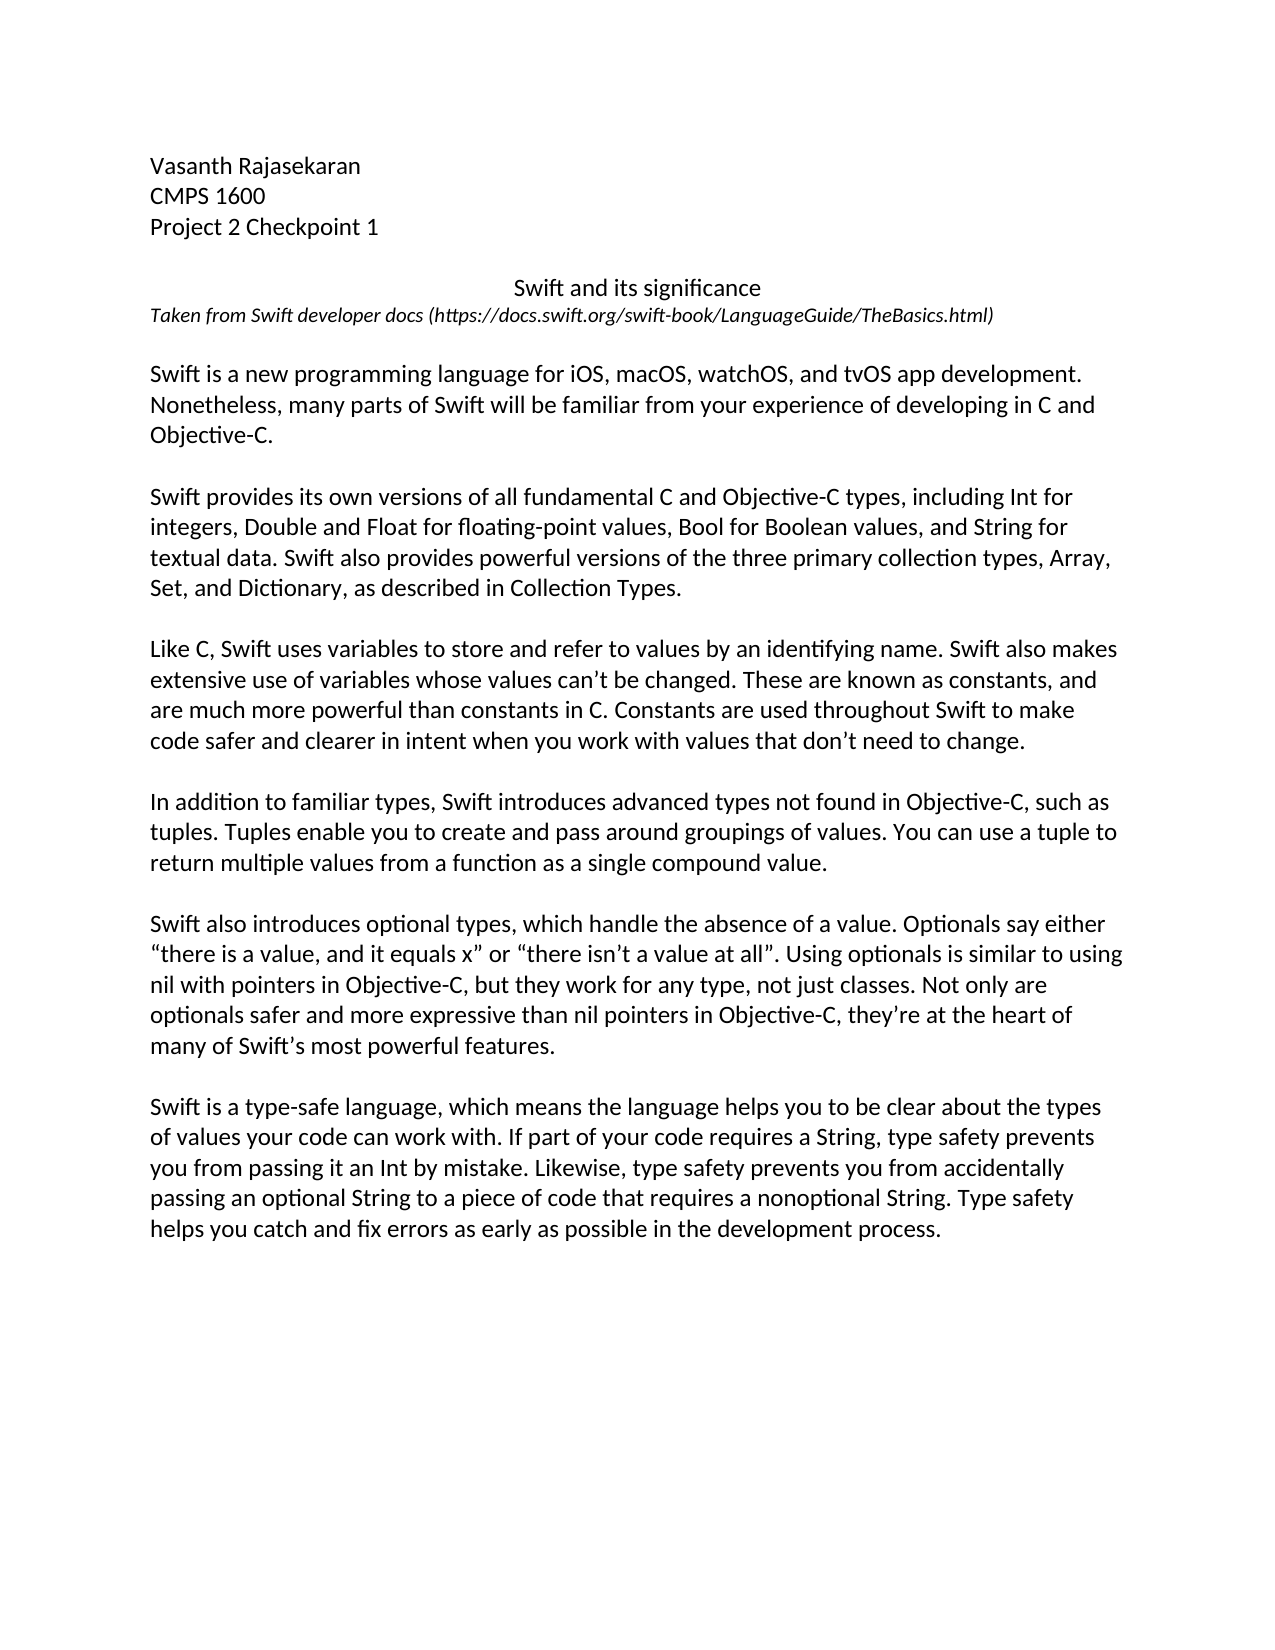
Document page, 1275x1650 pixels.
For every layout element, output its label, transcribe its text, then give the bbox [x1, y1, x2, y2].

text In addition to familiar types, Swift introduces advanced types not found in Objective-C, such as tuples. Tuples enable you to create and pass around groupings of values. You can use a tuple to return multiple values from a function as a single compound value. [150, 786, 1125, 877]
text Vasanth Rajasekaran [150, 150, 1125, 181]
text Swift and its significance [150, 272, 1125, 303]
text Taken from Swift developer docs (https://docs.swift.org/swift-book/LanguageGuide/TheBasics.html) [150, 303, 1125, 328]
text Like C, Swift uses variables to store and refer to values by an identifying name. Swift also makes extensive use of variables whose values can’t be changed. These are known as constants, and are much more powerful than constants in C. Constants are used throughout Swift to make code safer and clearer in intent when you work with values that don’t need to change. [150, 633, 1125, 755]
text Swift also introduces optional types, which handle the absence of a value. Optionals say either “there is a value, and it equals x” or “there isn’t a value at all”. Using optionals is similar to using nil with pointers in Objective-C, but they work for any type, not just classes. Not only are optionals safer and more expressive than nil pointers in Objective-C, they’re at the heart of many of Swift’s most powerful features. [150, 908, 1125, 1061]
text Swift is a type-safe language, which means the language helps you to be clear about the types of values your code can work with. If part of your code requires a String, type safety prevents you from passing it an Int by mistake. Likewise, type safety prevents you from accidentally passing an optional String to a piece of code that requires a nonoptional String. Type safety helps you catch and fix errors as early as possible in the development process. [150, 1091, 1125, 1244]
text Swift provides its own versions of all fundamental C and Objective-C types, including Int for integers, Double and Float for floating-point values, Bool for Boolean values, and String for textual data. Swift also provides powerful versions of the three primary collection types, Array, Set, and Dictionary, as described in Collection Types. [150, 481, 1125, 603]
text Project 2 Checkpoint 1 [150, 211, 1125, 242]
text Swift is a new programming language for iOS, macOS, watchOS, and tvOS app development. Nonetheless, many parts of Swift will be familiar from your experience of developing in C and Objective-C. [150, 358, 1125, 450]
text CMPS 1600 [150, 181, 1125, 211]
